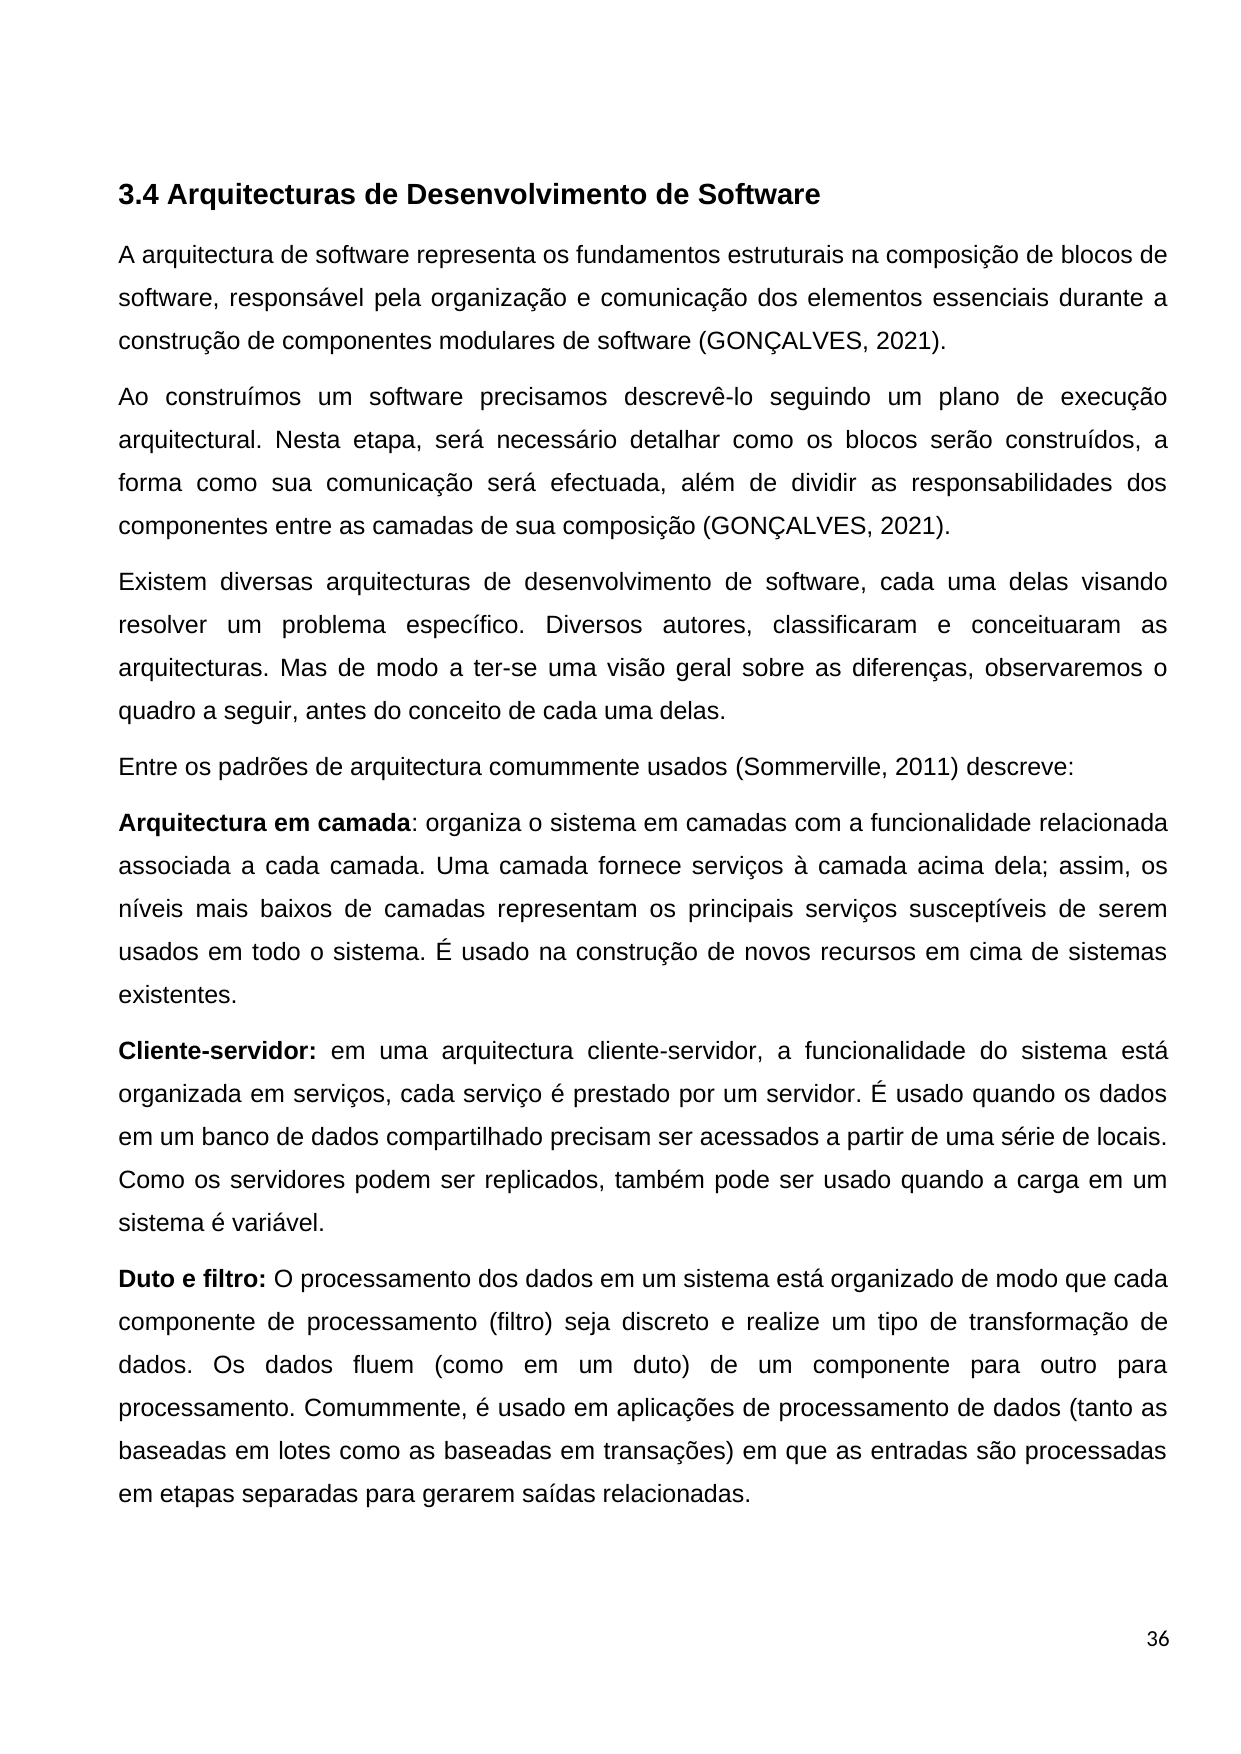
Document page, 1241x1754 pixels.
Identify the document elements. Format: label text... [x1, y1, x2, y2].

text Entre os padrões de arquitectura comummente usados descreve: [118, 752, 1169, 781]
text Ao construímos um software precisamos descrevê-lo seguindo um plano de execução arquitectural. Nesta etapa, será necessário detalhar como os blocos serão construídos, a forma como sua comunicação será efectuada, além de dividir as responsabilidades dos componentes entre as camadas de sua composição (GONÇALVES, 2021). [118, 382, 1169, 540]
text Duto e filtro: O processamento dos dados em um sistema está organizado de modo que cada componente de processamento (filtro) seja discreto e realize um tipo de transformação de dados. Os dados fluem (como em um duto) de um componente para outro para processamento. Comummente, é usado em aplicações de processamento de dados (tanto as baseadas em lotes como as baseadas em transações) em que as entradas são processadas em etapas separadas para gerarem saídas relacionadas. [118, 1264, 1169, 1508]
subtitle 3.4 Arquitecturas de Desenvolvimento de Software [118, 177, 1169, 211]
text Arquitectura em camada: organiza o sistema em camadas com a funcionalidade relacionada associada a cada camada. Uma camada fornece serviços à camada acima dela; assim, os níveis mais baixos de camadas representam os principais serviços susceptíveis de serem usados em todo o sistema. É usado na construção de novos recursos em cima de sistemas existentes. [118, 807, 1169, 1009]
text A arquitectura de software representa os fundamentos estruturais na composição de blocos de software, responsável pela organização e comunicação dos elementos essenciais durante a construção de componentes modulares de software (GONÇALVES, 2021). [118, 240, 1169, 355]
text Existem diversas arquitecturas de desenvolvimento de software, cada uma delas visando resolver um problema específico. Diversos autores, classificaram e conceituaram as arquitecturas. Mas de modo a ter-se uma visão geral sobre as diferenças, observaremos o quadro a seguir, antes do conceito de cada uma delas. [118, 567, 1169, 725]
text Cliente-servidor: em uma arquitectura cliente-servidor, a funcionalidade do sistema está organizada em serviços, cada serviço é prestado por um servidor. É usado quando os dados em um banco de dados compartilhado precisam ser acessados a partir de uma série de locais. Como os servidores podem ser replicados, também pode ser usado quando a carga em um sistema é variável. [118, 1036, 1169, 1237]
